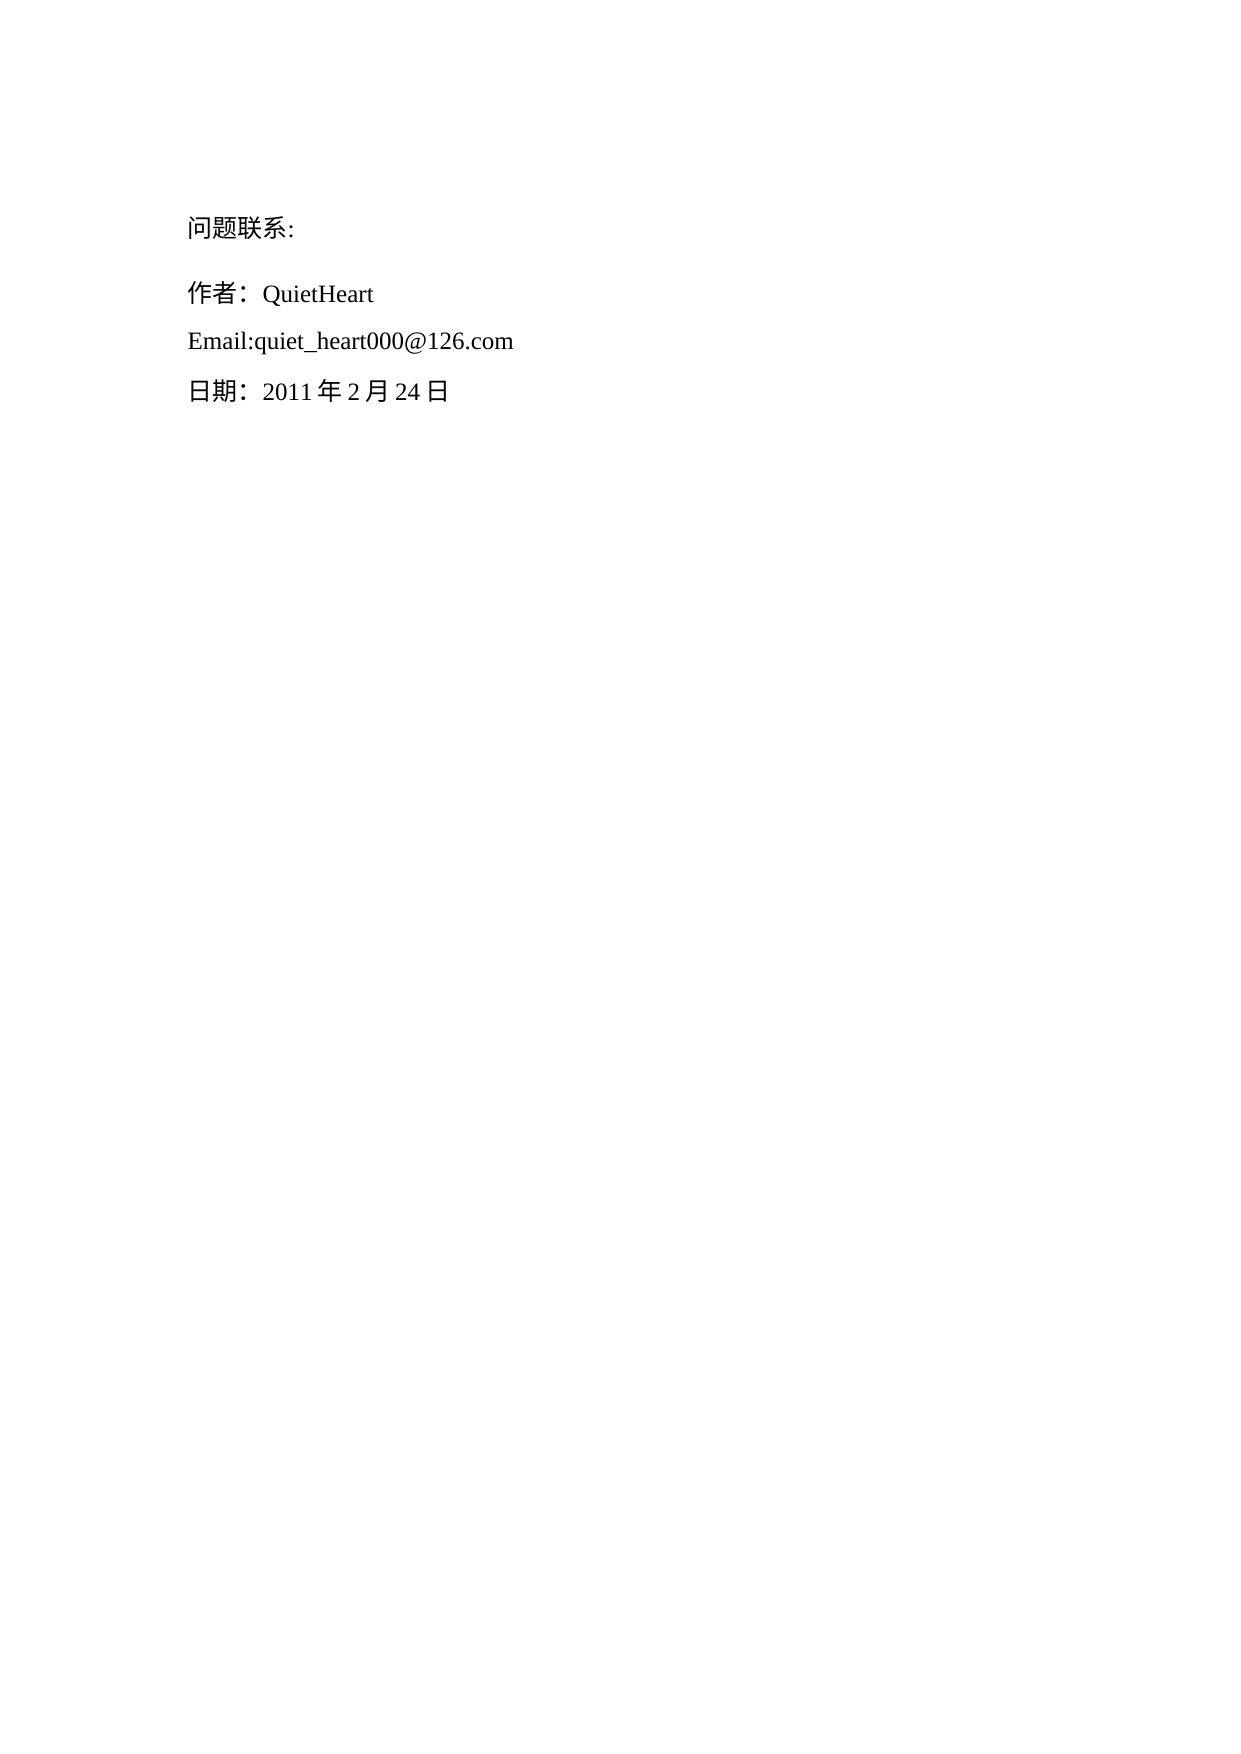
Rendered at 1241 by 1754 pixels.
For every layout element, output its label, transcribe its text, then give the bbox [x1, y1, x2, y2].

text 日期：2011年2月24日 [187, 357, 1053, 422]
text 问题联系: [187, 194, 1053, 259]
text 作者：QuietHeart [187, 259, 1053, 324]
text Email:quiet_heart000@126.com [187, 324, 1053, 357]
